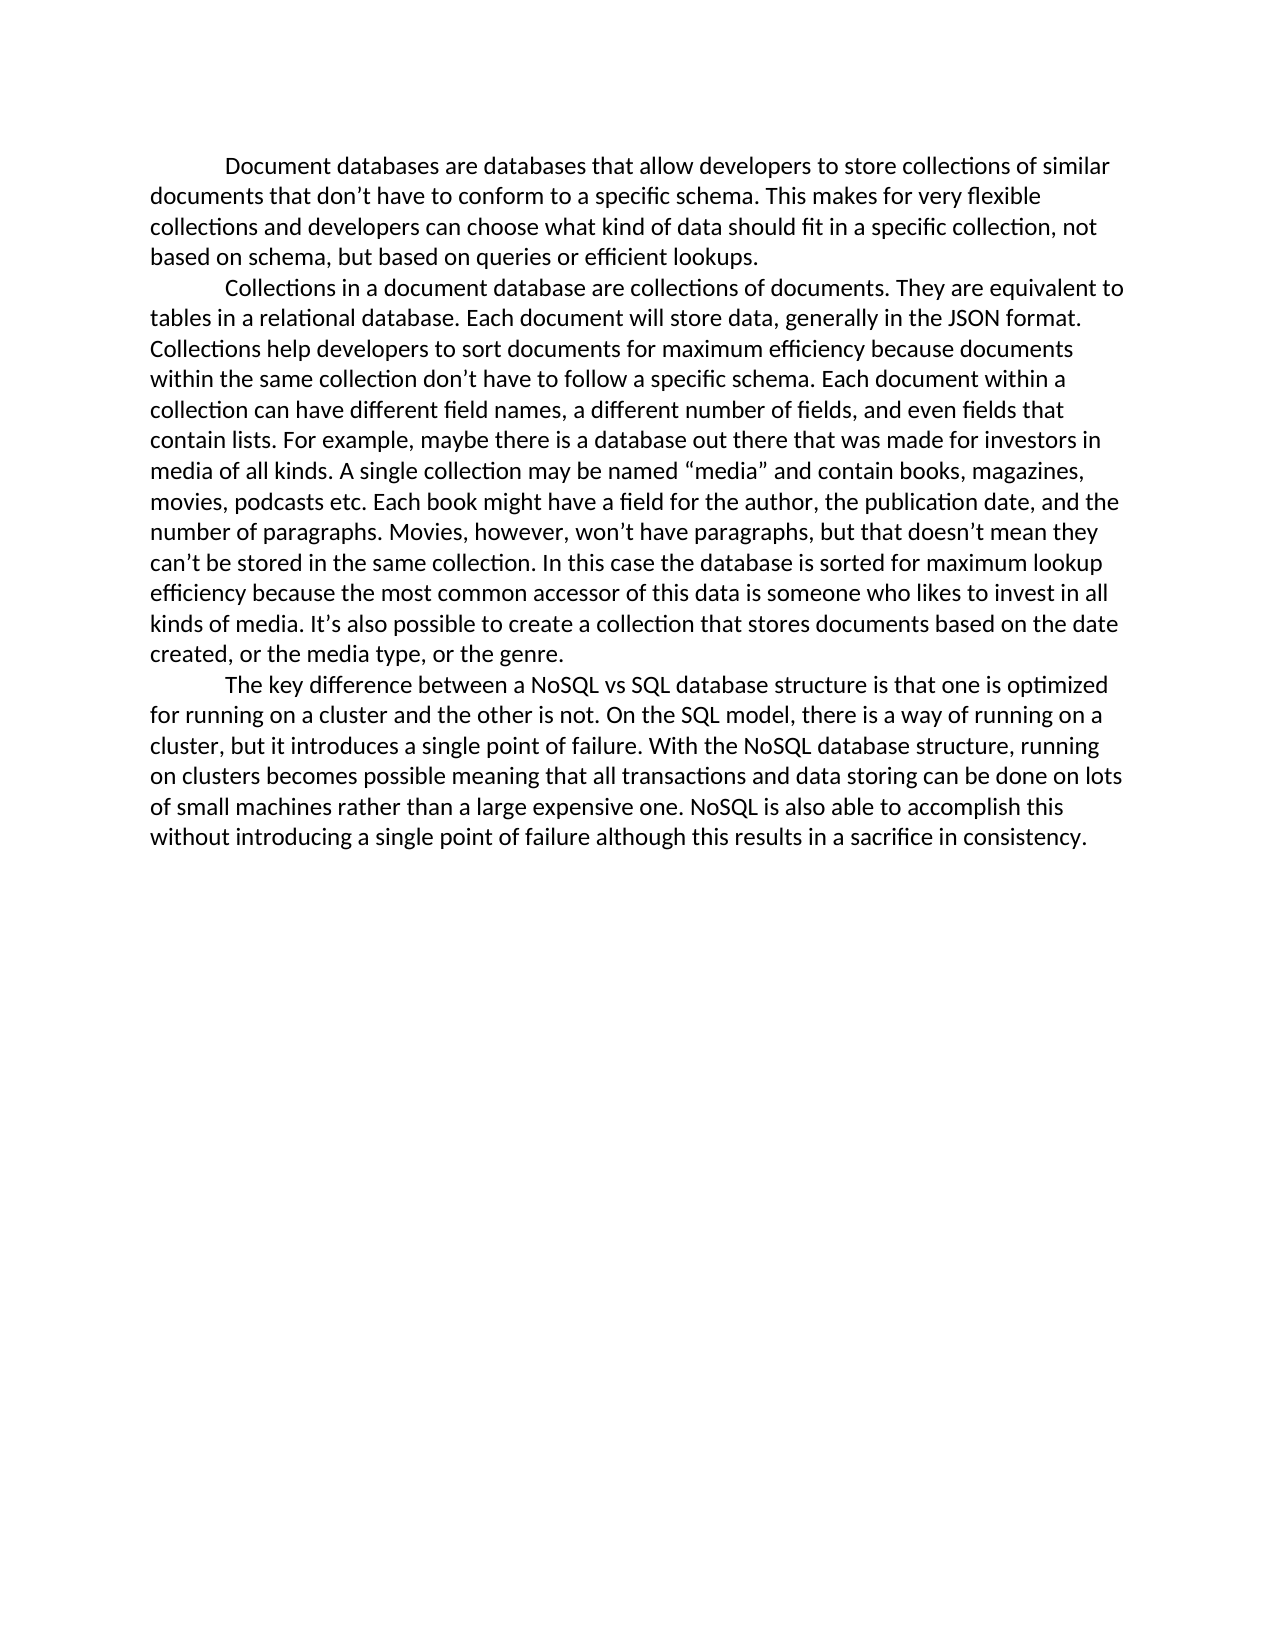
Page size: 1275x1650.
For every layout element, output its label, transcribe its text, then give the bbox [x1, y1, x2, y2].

text Collections in a document database are collections of documents. They are equivalent to tables in a relational database. Each document will store data, generally in the JSON format. Collections help developers to sort documents for maximum efficiency because documents within the same collection don’t have to follow a specific schema. Each document within a collection can have different field names, a different number of fields, and even fields that contain lists. For example, maybe there is a database out there that was made for investors in media of all kinds. A single collection may be named “media” and contain books, magazines, movies, podcasts etc. Each book might have a field for the author, the publication date, and the number of paragraphs. Movies, however, won’t have paragraphs, but that doesn’t mean they can’t be stored in the same collection. In this case the database is sorted for maximum lookup efficiency because the most common accessor of this data is someone who likes to invest in all kinds of media. It’s also possible to create a collection that stores documents based on the date created, or the media type, or the genre. [150, 272, 1125, 669]
text The key difference between a NoSQL vs SQL database structure is that one is optimized for running on a cluster and the other is not. On the SQL model, there is a way of running on a cluster, but it introduces a single point of failure. With the NoSQL database structure, running on clusters becomes possible meaning that all transactions and data storing can be done on lots of small machines rather than a large expensive one. NoSQL is also able to accomplish this without introducing a single point of failure although this results in a sacrifice in consistency. [150, 669, 1125, 852]
text Document databases are databases that allow developers to store collections of similar documents that don’t have to conform to a specific schema. This makes for very flexible collections and developers can choose what kind of data should fit in a specific collection, not based on schema, but based on queries or efficient lookups. [150, 150, 1125, 272]
